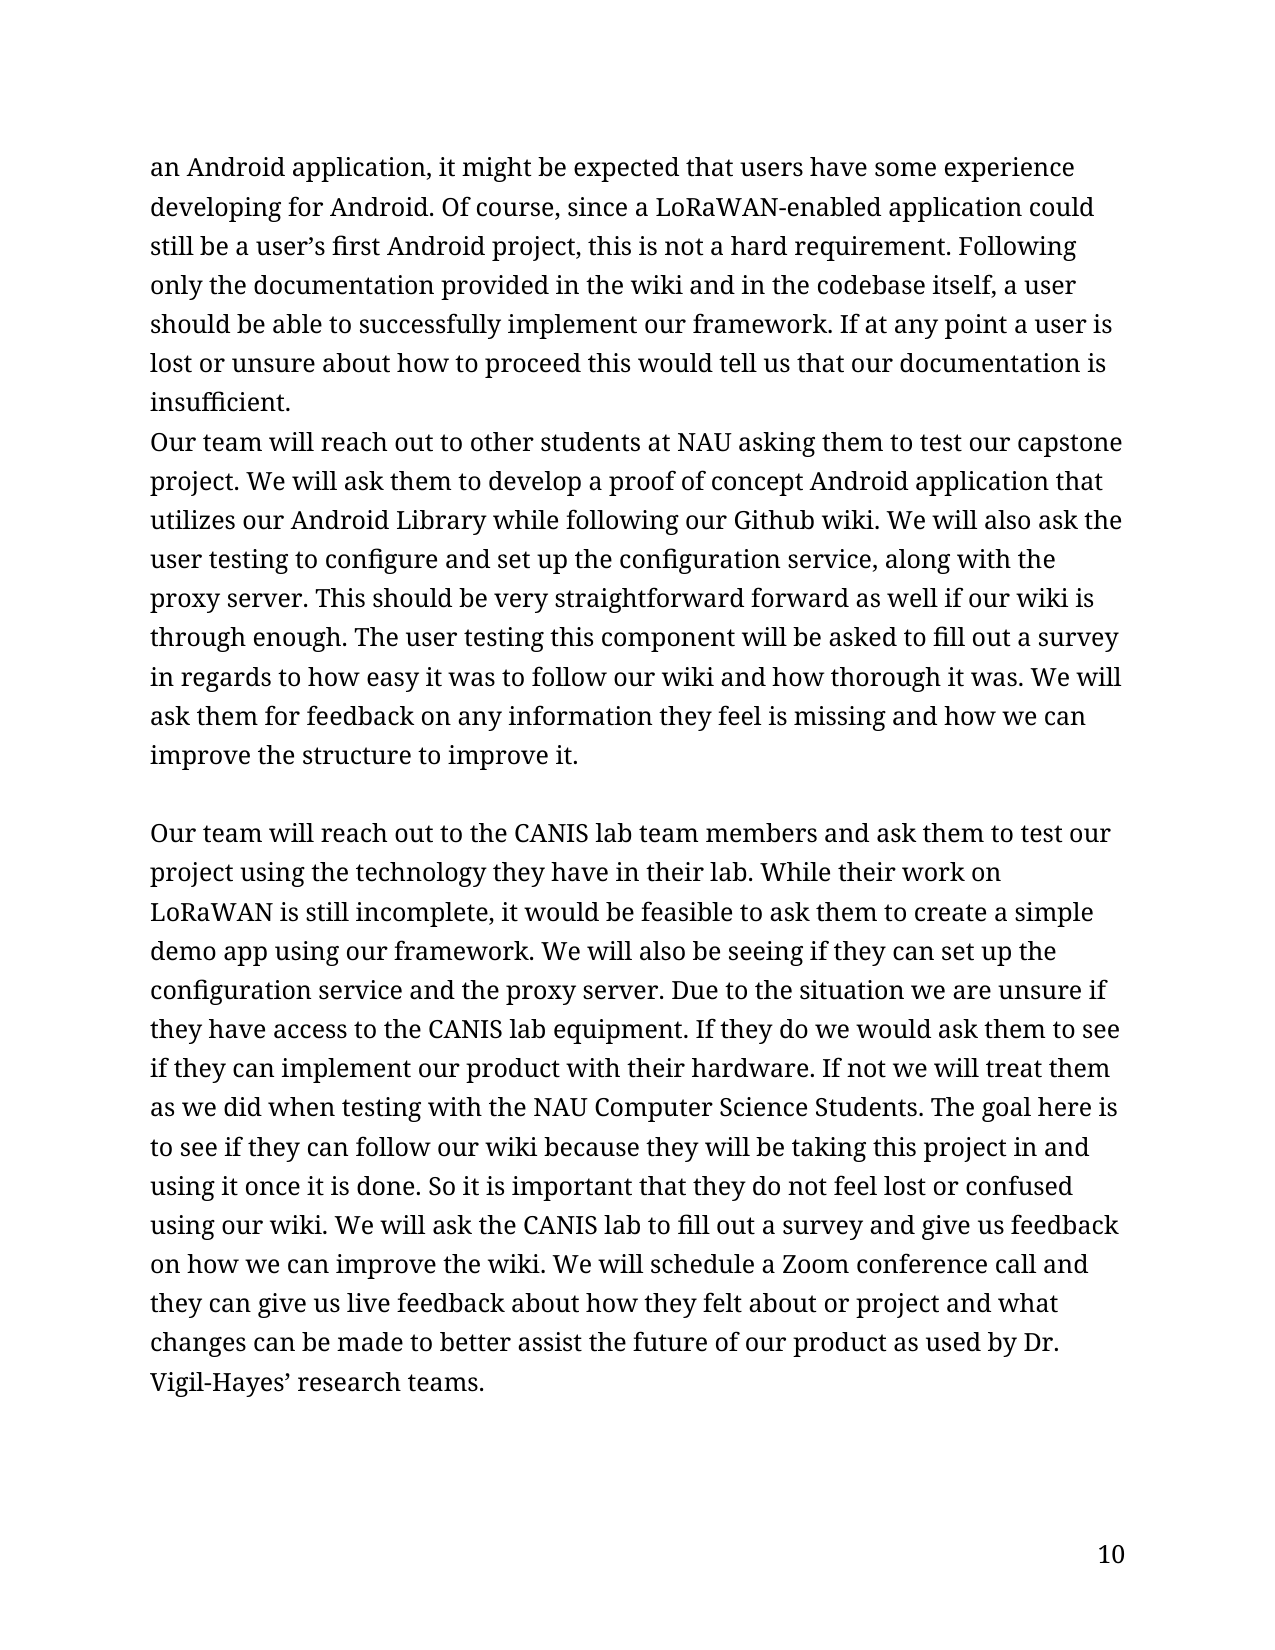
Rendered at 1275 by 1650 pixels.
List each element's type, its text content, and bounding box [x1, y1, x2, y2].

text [150, 150, 1125, 419]
text Our team will reach out to other students at NAU asking them to test our capstone project. We will ask them to develop a proof of concept Android application that utilizes our Android Library while following our Github wiki. We will also ask the user testing to configure and set up the configuration service, along with the proxy server. This should be very straightforward forward as well if our wiki is through enough. The user testing this component will be asked to fill out a survey in regards to how easy it was to follow our wiki and how thorough it was. We will ask them for feedback on any information they feel is missing and how we can improve the structure to improve it. [150, 424, 1125, 772]
text Our team will reach out to the CANIS lab team members and ask them to test our project using the technology they have in their lab. While their work on LoRaWAN is still incomplete, it would be feasible to ask them to create a simple demo app using our framework. We will also be seeing if they can set up the configuration service and the proxy server. Due to the situation we are unsure if they have access to the CANIS lab equipment. If they do we would ask them to see if they can implement our product with their hardware. If not we will treat them as we did when testing with the NAU Computer Science Students. The goal here is to see if they can follow our wiki because they will be taking this project in and using it once it is done. So it is important that they do not feel lost or confused using our wiki. We will ask the CANIS lab to fill out a survey and give us feedback on how we can improve the wiki. We will schedule a Zoom conference call and they can give us live feedback about how they felt about or project and what changes can be made to better assist the future of our product as used by Dr. Vigil-Hayes’ research teams. [150, 816, 1125, 1398]
